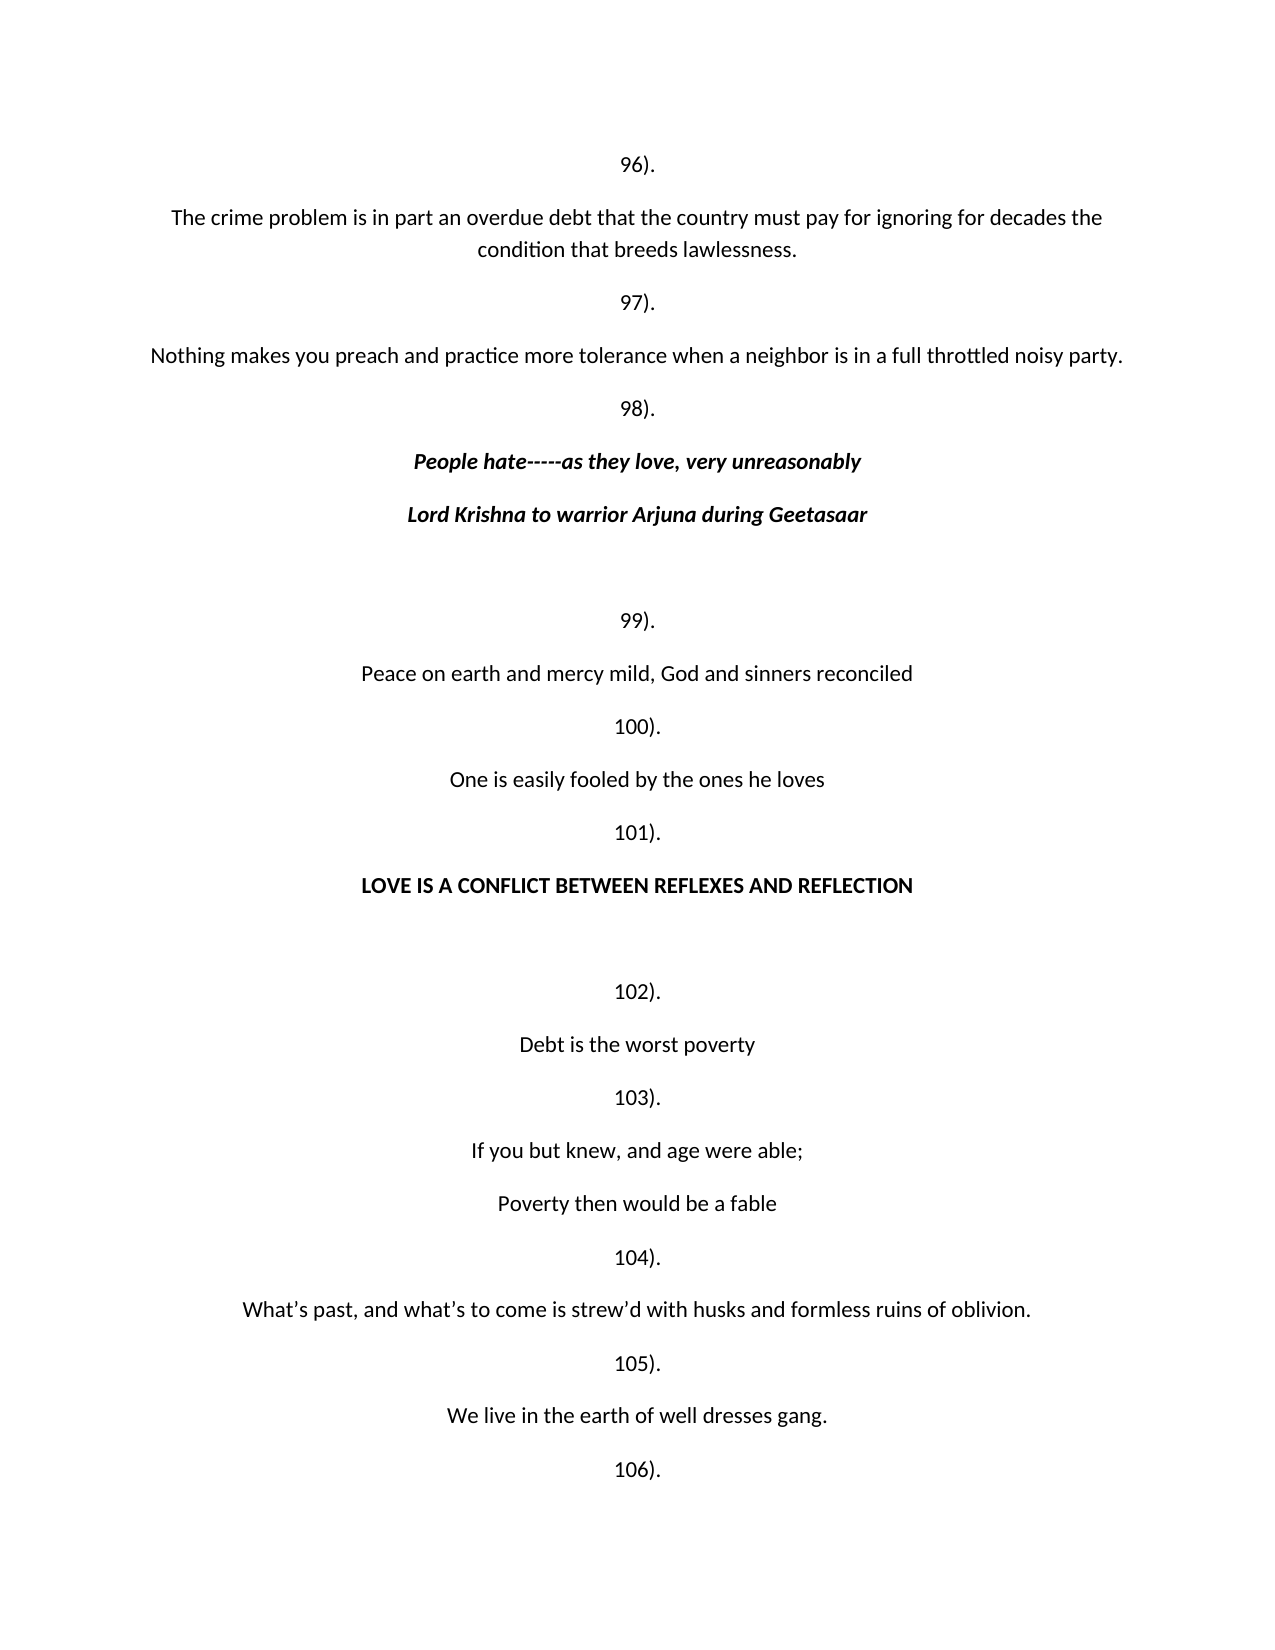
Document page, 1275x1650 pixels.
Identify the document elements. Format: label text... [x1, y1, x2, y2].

text Nothing makes you preach and practice more tolerance when a neighbor is in a full throttled noisy party. [150, 341, 1125, 369]
text 100). [150, 712, 1125, 740]
text People hate-----as they love, very unreasonably [150, 447, 1125, 475]
text 106). [150, 1455, 1125, 1483]
text LOVE IS A CONFLICT BETWEEN REFLEXES AND REFLECTION [150, 871, 1125, 899]
text Peace on earth and mercy mild, God and sinners reconciled [150, 659, 1125, 687]
text 96). [150, 150, 1125, 178]
text The crime problem is in part an overdue debt that the country must pay for ignoring for decades the condition that breeds lawlessness. [150, 203, 1125, 263]
text What’s past, and what’s to come is strew’d with husks and formless ruins of oblivion. [150, 1296, 1125, 1324]
text 102). [150, 977, 1125, 1006]
text One is easily fooled by the ones he loves [150, 765, 1125, 793]
text 98). [150, 394, 1125, 422]
text 104). [150, 1243, 1125, 1271]
text If you but knew, and age were able; [150, 1137, 1125, 1164]
text 97). [150, 288, 1125, 316]
text 103). [150, 1083, 1125, 1112]
text We live in the earth of well dresses gang. [150, 1402, 1125, 1430]
text 101). [150, 818, 1125, 846]
text Lord Krishna to warrior Arjuna during Geetasaar [150, 500, 1125, 528]
text Debt is the worst poverty [150, 1031, 1125, 1058]
text 105). [150, 1349, 1125, 1377]
text Poverty then would be a fable [150, 1189, 1125, 1218]
text 99). [150, 606, 1125, 634]
